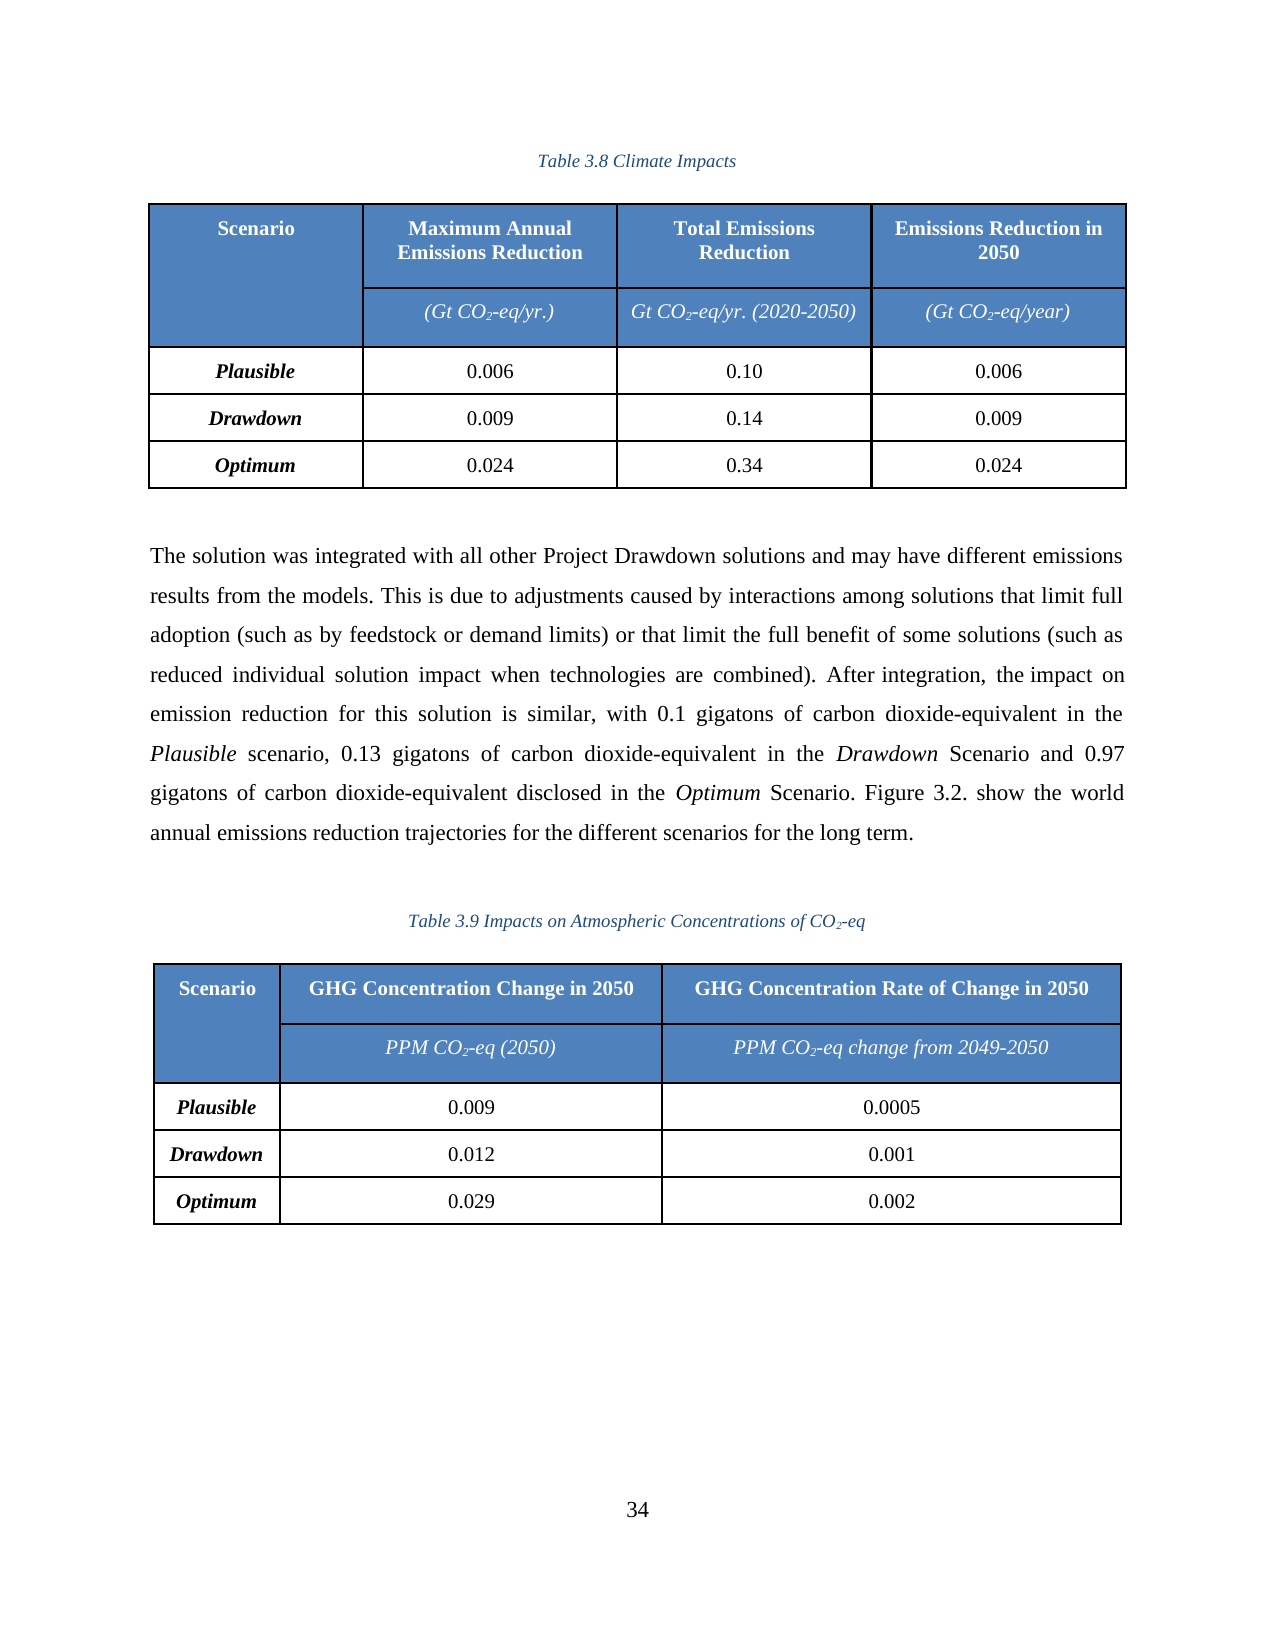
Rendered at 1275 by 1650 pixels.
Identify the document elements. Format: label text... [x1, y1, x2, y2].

table_cell 0.006 [873, 348, 1125, 393]
table_cell Optimum [155, 1178, 279, 1223]
table_cell 0.024 [873, 442, 1125, 487]
table_header GHG Concentration Rate of Change in 2050 [663, 965, 1120, 1023]
table_cell 0.012 [281, 1131, 661, 1176]
table_header Total Emissions Reduction [618, 205, 870, 287]
table_cell 0.0005 [663, 1084, 1120, 1129]
table_header Maximum Annual Emissions Reduction [364, 205, 616, 287]
table_cell Plausible [155, 1084, 279, 1129]
table_header GHG Concentration Change in 2050 [281, 965, 661, 1023]
table_cell 0.10 [618, 348, 870, 393]
table_cell 0.001 [663, 1131, 1120, 1176]
table_cell 0.009 [281, 1084, 661, 1129]
table_header Emissions Reduction in 2050 [873, 205, 1125, 287]
table_cell Drawdown [155, 1131, 279, 1176]
table_cell PPM CO2-eq (2050) [281, 1025, 661, 1082]
table_cell Drawdown [150, 395, 362, 440]
table_cell (Gt CO2-eq/yr.) [364, 289, 616, 346]
table_cell PPM CO2-eq change from 2049-2050 [663, 1025, 1120, 1082]
table_cell 0.024 [364, 442, 616, 487]
table_cell 0.006 [364, 348, 616, 393]
table_header Scenario [155, 965, 279, 1082]
table_cell 0.029 [281, 1178, 661, 1223]
table_header Scenario [150, 205, 362, 346]
table_cell (Gt CO2-eq/year) [873, 289, 1125, 346]
table_cell 0.009 [364, 395, 616, 440]
table_cell 0.34 [618, 442, 870, 487]
table_cell Gt CO2-eq/yr. (2020-2050) [618, 289, 870, 346]
table_cell Plausible [150, 348, 362, 393]
table_cell Optimum [150, 442, 362, 487]
text The solution was integrated with all other Project Drawdown solutions and may have different emissions results from the models. This is due to adjustments caused by interactions among solutions that limit full adoption (such as by feedstock or demand limits) or that limit the full benefit of some solutions (such as reduced individual solution impact when technologies are combined). After integration, the impact on emission reduction for this solution is similar, with 0.1 gigatons of carbon dioxide-equivalent in the Plausible scenario, 0.13 gigatons of carbon dioxide-equivalent in the Drawdown Scenario and 0.97 gigatons of carbon dioxide-equivalent disclosed in the Optimum Scenario. Figure 3.2. show the world annual emissions reduction trajectories for the different scenarios for the long term. [150, 542, 1125, 845]
table_cell 0.002 [663, 1178, 1120, 1223]
table_cell 0.009 [873, 395, 1125, 440]
table_cell 0.14 [618, 395, 870, 440]
